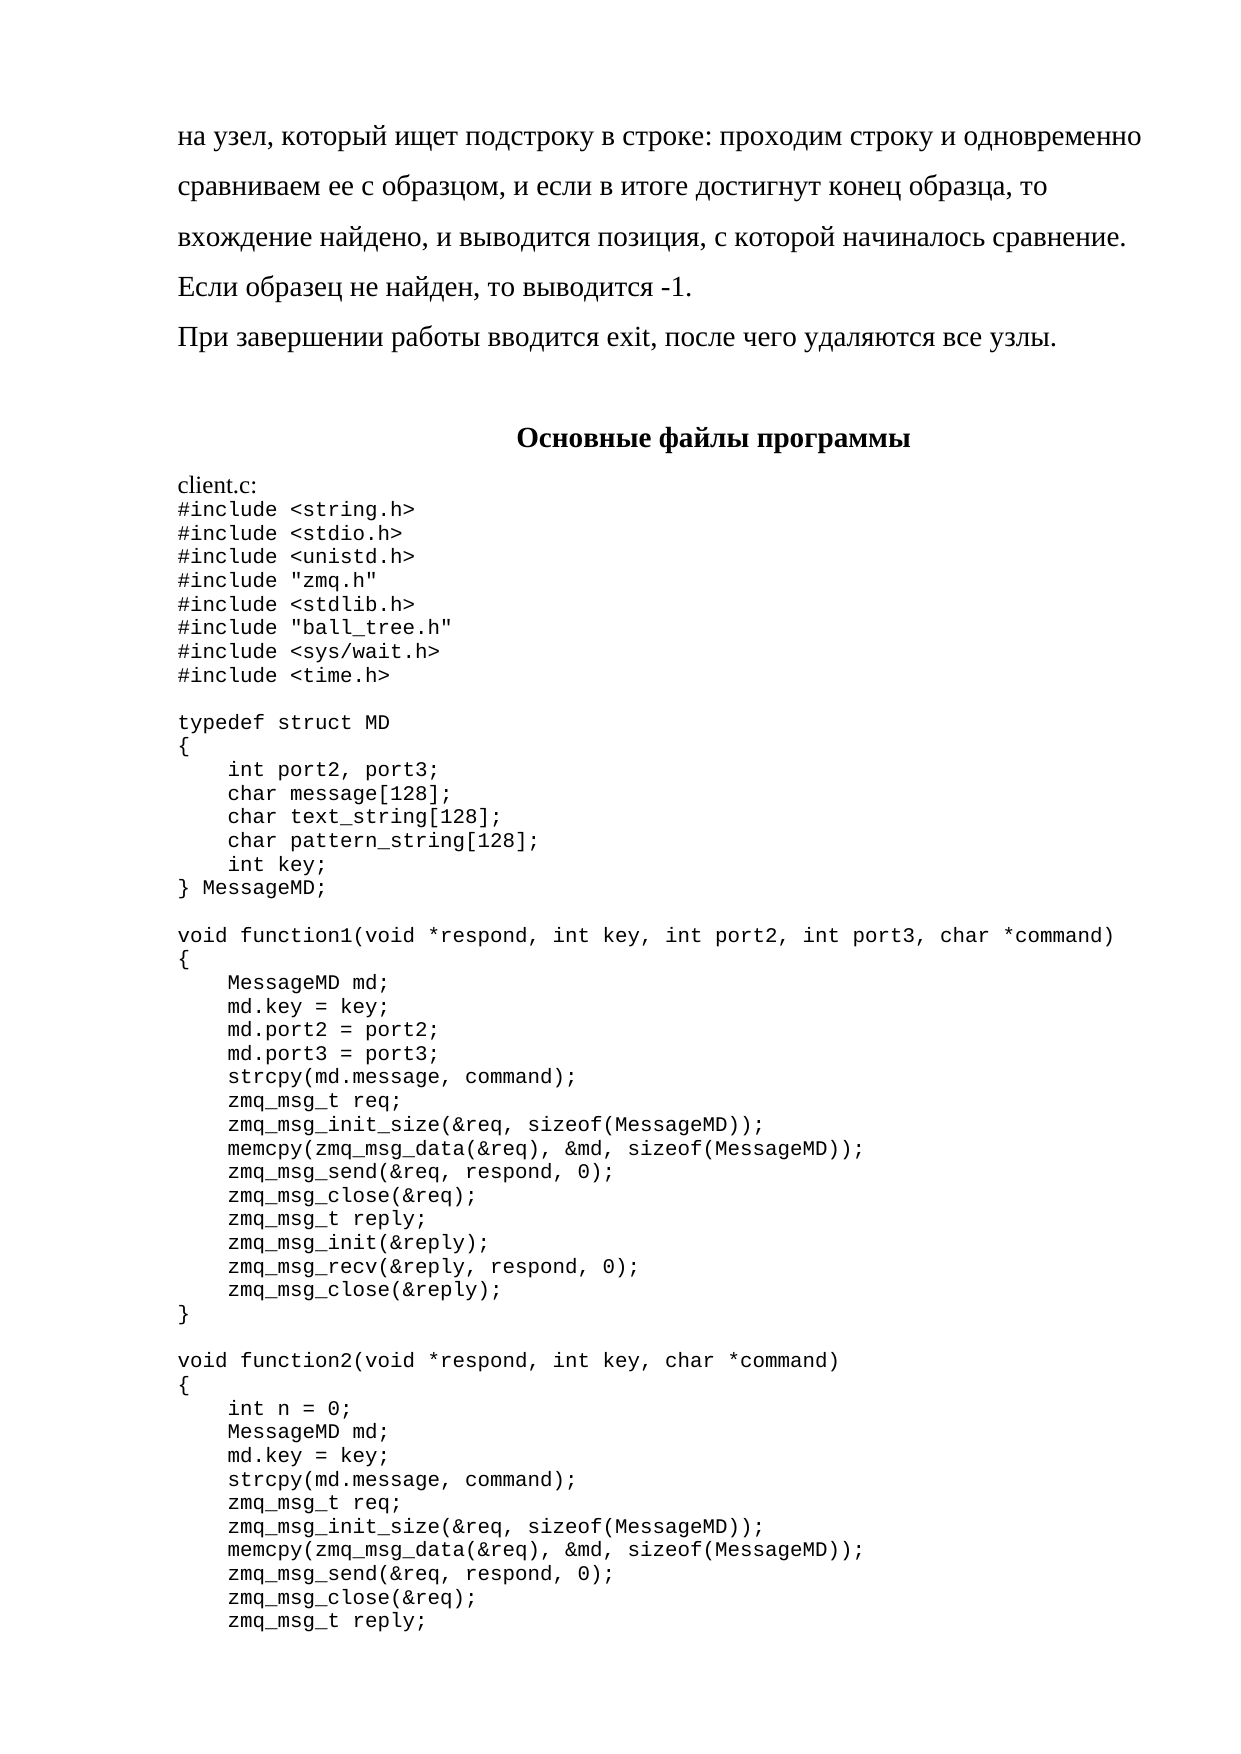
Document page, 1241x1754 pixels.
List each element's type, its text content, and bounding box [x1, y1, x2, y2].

text zmq_msg_recv(&reply, respond, 0); [177, 1256, 1152, 1279]
text zmq_msg_init(&reply); [177, 1232, 1152, 1256]
text #include <time.h> [177, 664, 1152, 688]
text typedef struct MD [177, 712, 1152, 736]
text int key; [177, 854, 1152, 877]
text zmq_msg_t reply; [177, 1610, 1152, 1634]
text MessageMD md; [177, 972, 1152, 996]
text memcpy(zmq_msg_data(&req), &md, sizeof(MessageMD)); [177, 1539, 1152, 1563]
text int port2, port3; [177, 759, 1152, 783]
text md.key = key; [177, 996, 1152, 1019]
text При завершении работы вводится exit, после чего удаляются все узлы. [177, 319, 1152, 353]
text zmq_msg_t req; [177, 1492, 1152, 1516]
text #include <stdlib.h> [177, 594, 1152, 617]
text #include <stdio.h> [177, 523, 1152, 546]
text zmq_msg_t req; [177, 1090, 1152, 1114]
text char pattern_string[128]; [177, 830, 1152, 854]
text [177, 118, 1152, 252]
list Основные файлы программы [275, 420, 1152, 453]
text zmq_msg_close(&reply); [177, 1279, 1152, 1303]
text #include <sys/wait.h> [177, 641, 1152, 664]
text { [177, 948, 1152, 972]
text Если образец не найден, то выводится -1. [177, 269, 1152, 303]
text char text_string[128]; [177, 806, 1152, 830]
text #include "ball_tree.h" [177, 617, 1152, 641]
text zmq_msg_close(&req); [177, 1185, 1152, 1208]
text int n = 0; [177, 1398, 1152, 1421]
text MessageMD md; [177, 1421, 1152, 1445]
text zmq_msg_close(&req); [177, 1587, 1152, 1610]
text zmq_msg_init_size(&req, sizeof(MessageMD)); [177, 1114, 1152, 1137]
text client.c: [177, 470, 1152, 499]
text { [177, 736, 1152, 759]
text #include <string.h> [177, 499, 1152, 523]
text zmq_msg_send(&req, respond, 0); [177, 1161, 1152, 1185]
text void function2(void *respond, int key, char *command) [177, 1350, 1152, 1374]
text md.key = key; [177, 1445, 1152, 1468]
text #include <unistd.h> [177, 546, 1152, 570]
text } [177, 1303, 1152, 1327]
text #include "zmq.h" [177, 570, 1152, 594]
text zmq_msg_send(&req, respond, 0); [177, 1563, 1152, 1587]
text md.port3 = port3; [177, 1043, 1152, 1067]
text memcpy(zmq_msg_data(&req), &md, sizeof(MessageMD)); [177, 1137, 1152, 1161]
text zmq_msg_init_size(&req, sizeof(MessageMD)); [177, 1516, 1152, 1539]
text char message[128]; [177, 783, 1152, 806]
text } MessageMD; [177, 877, 1152, 901]
text strcpy(md.message, command); [177, 1067, 1152, 1090]
text void function1(void *respond, int key, int port2, int port3, char *command) [177, 925, 1152, 948]
text { [177, 1374, 1152, 1398]
text md.port2 = port2; [177, 1019, 1152, 1043]
text strcpy(md.message, command); [177, 1468, 1152, 1492]
text zmq_msg_t reply; [177, 1208, 1152, 1232]
